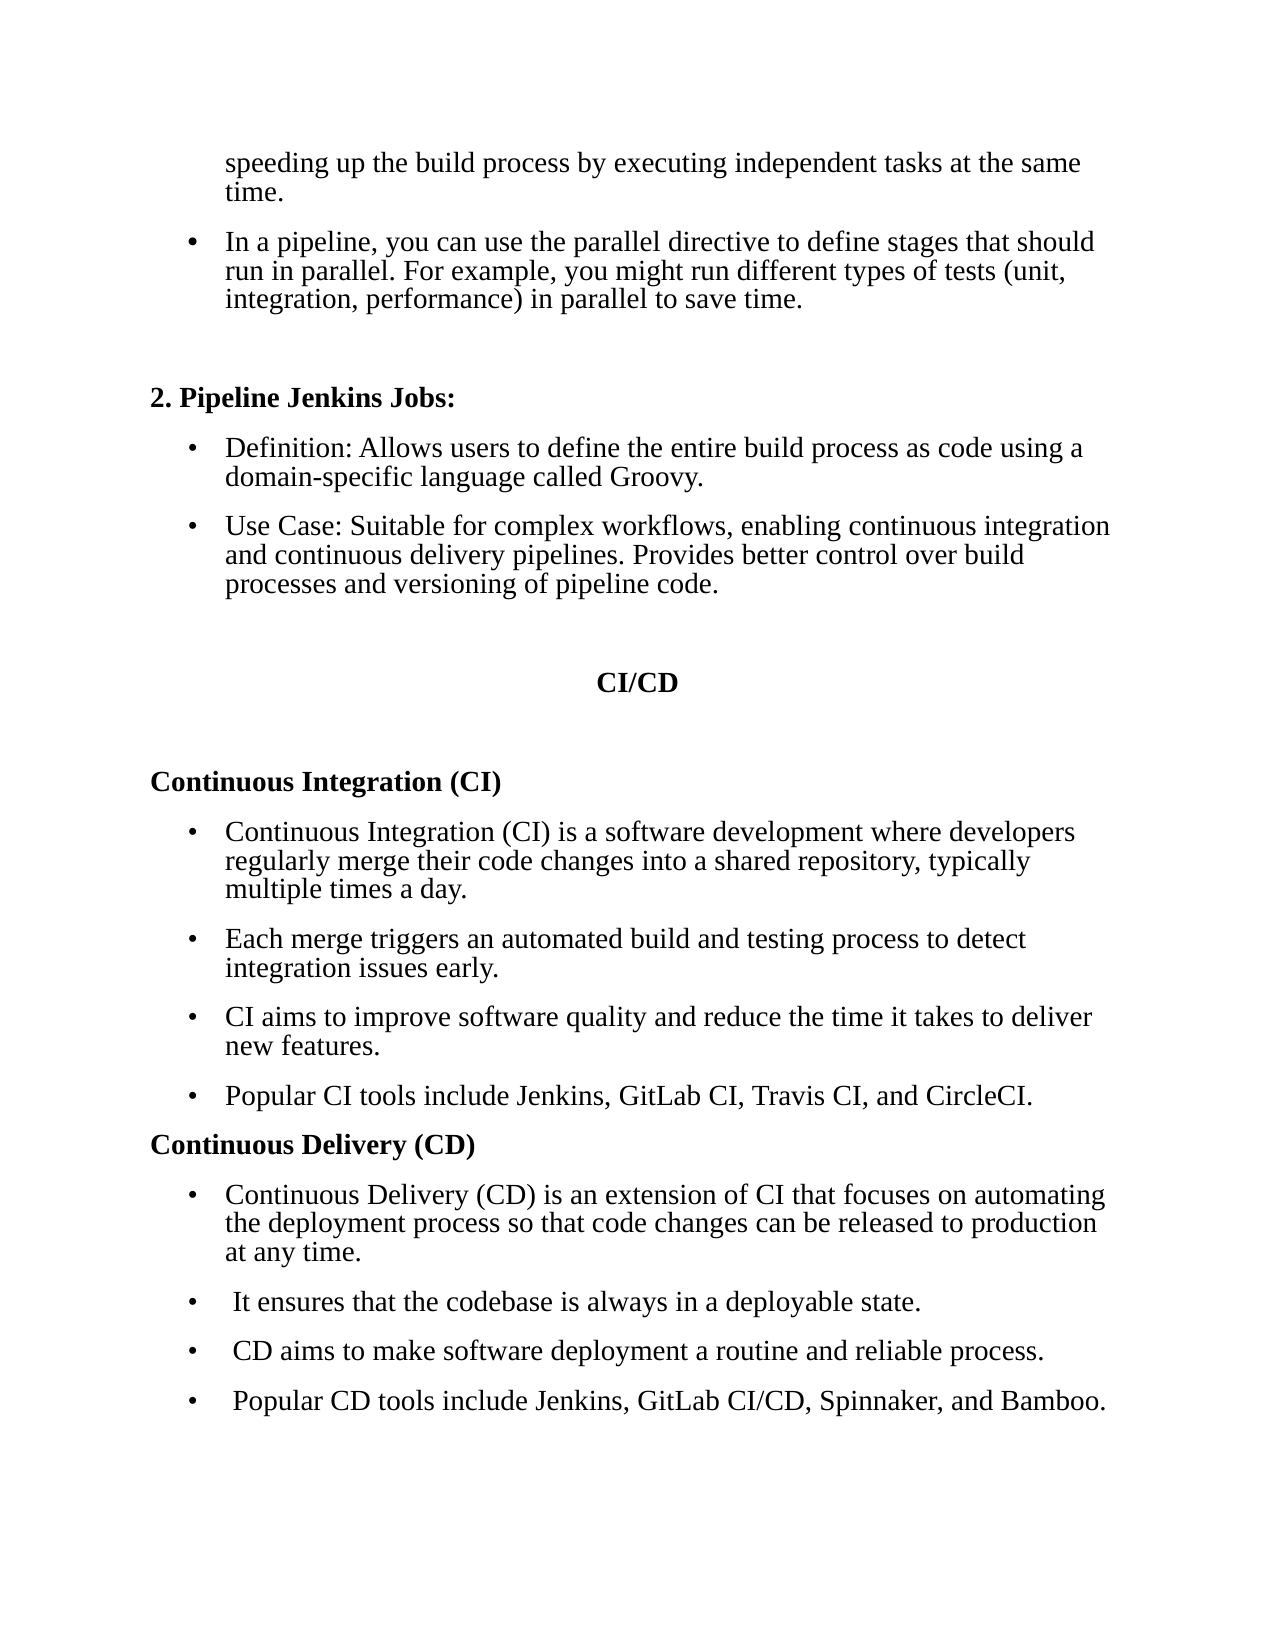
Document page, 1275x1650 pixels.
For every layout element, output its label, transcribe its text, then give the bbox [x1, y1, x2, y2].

list Each merge triggers an automated build and testing process to detect integration issues early. [187, 925, 1125, 983]
text 2. Pipeline Jenkins Jobs: [150, 385, 1125, 414]
text CI/CD [150, 669, 1125, 698]
list Continuous Integration (CI) is a software development where developers regularly merge their code changes into a shared repository, typically multiple times a day. [187, 818, 1125, 904]
list Use Case: Suitable for complex workflows, enabling continuous integration and continuous delivery pipelines. Provides better control over build processes and versioning of pipeline code. [187, 513, 1125, 599]
list Popular CD tools include Jenkins, GitLab CI/CD, Spinnaker, and Bamboo. [187, 1387, 1125, 1416]
list CI aims to improve software quality and reduce the time it takes to deliver new features. [187, 1004, 1125, 1061]
list CD aims to make software deployment a routine and reliable process. [187, 1338, 1125, 1367]
list In a pipeline, you can use the parallel directive to define stages that should run in parallel. For example, you might run different types of tests (unit, integration, performance) in parallel to save time. [187, 228, 1125, 314]
text Continuous Delivery (CD) [150, 1132, 1125, 1160]
text Continuous Integration (CI) [150, 769, 1125, 797]
list Definition: Allows users to define the entire build process as code using a domain-specific language called Groovy. [187, 434, 1125, 492]
list Popular CI tools include Jenkins, GitLab CI, Travis CI, and CircleCI. [187, 1082, 1125, 1111]
list It ensures that the codebase is always in a deployable state. [187, 1288, 1125, 1317]
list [187, 150, 1125, 207]
list Continuous Delivery (CD) is an extension of CI that focuses on automating the deployment process so that code changes can be released to production at any time. [187, 1181, 1125, 1267]
